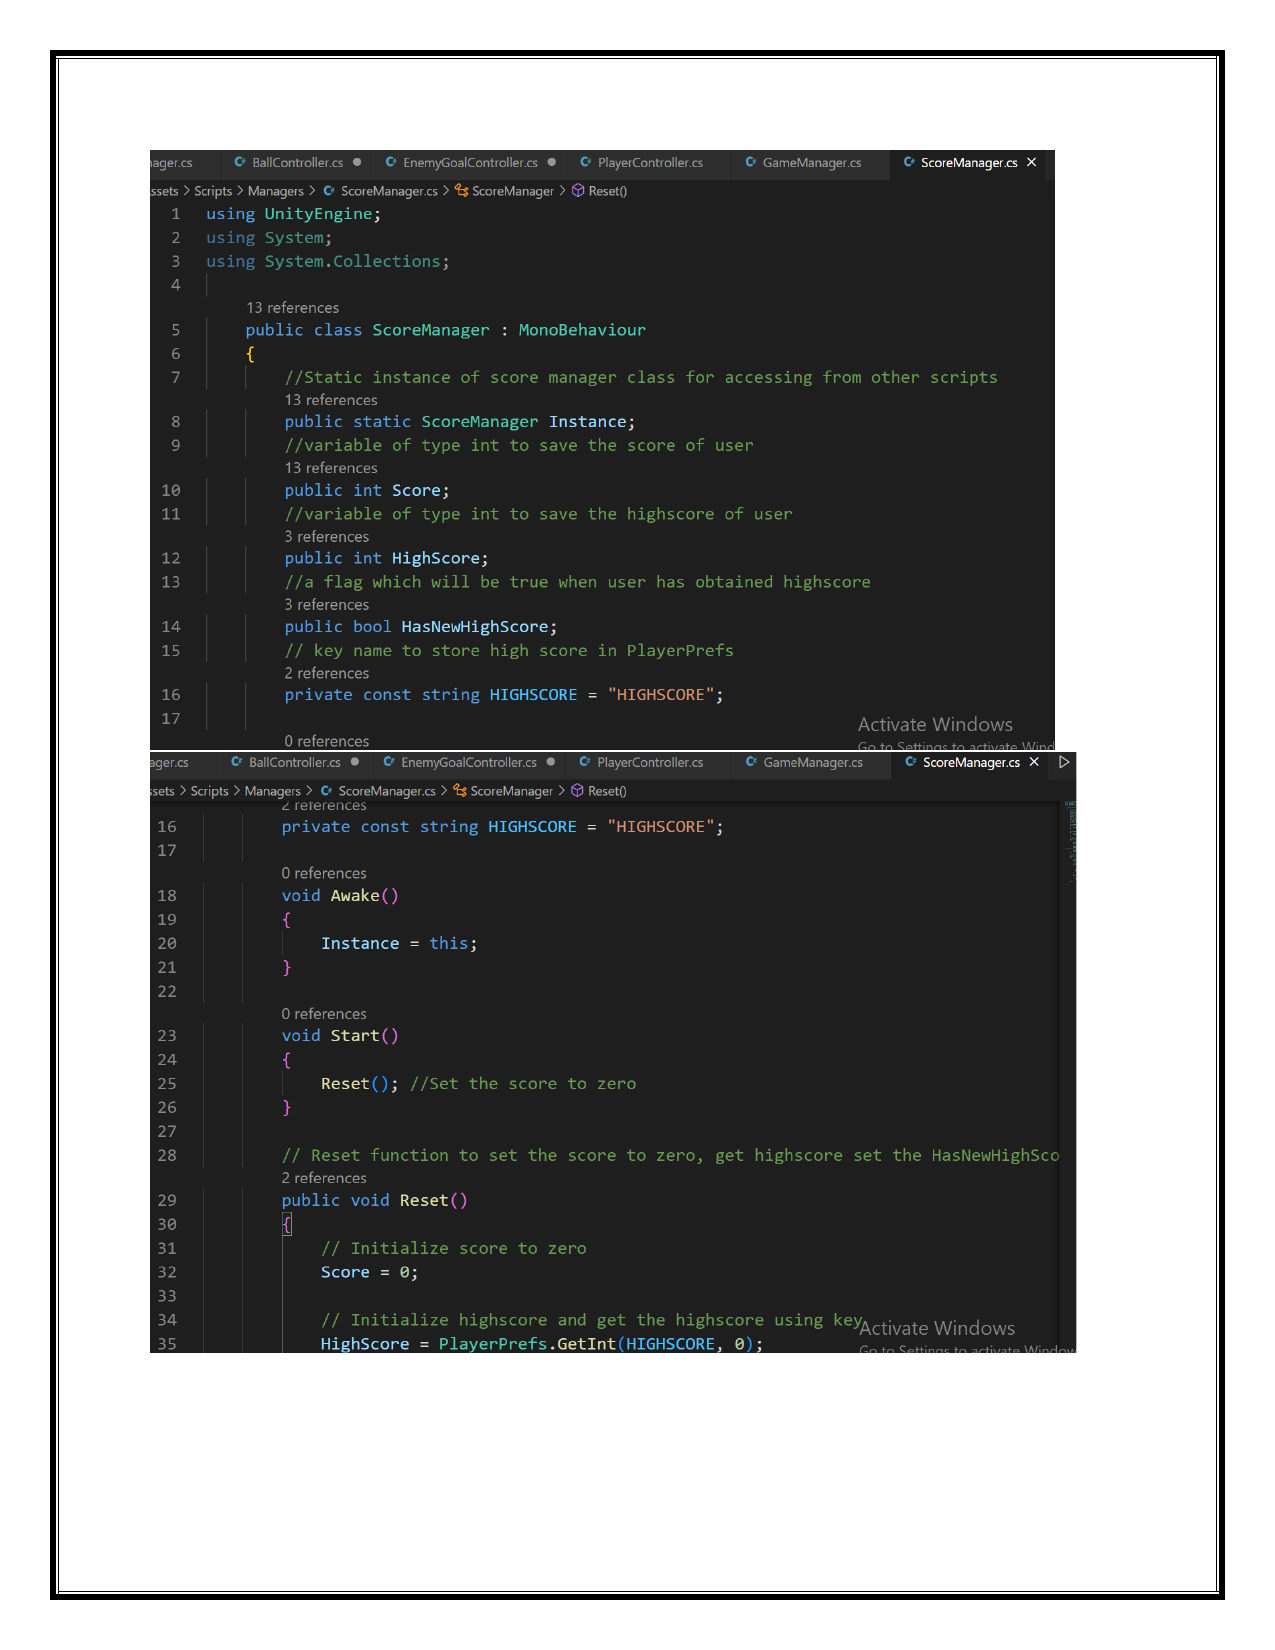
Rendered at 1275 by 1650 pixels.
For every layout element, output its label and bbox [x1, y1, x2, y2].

picture [150, 752, 1077, 1353]
picture [150, 150, 1055, 750]
